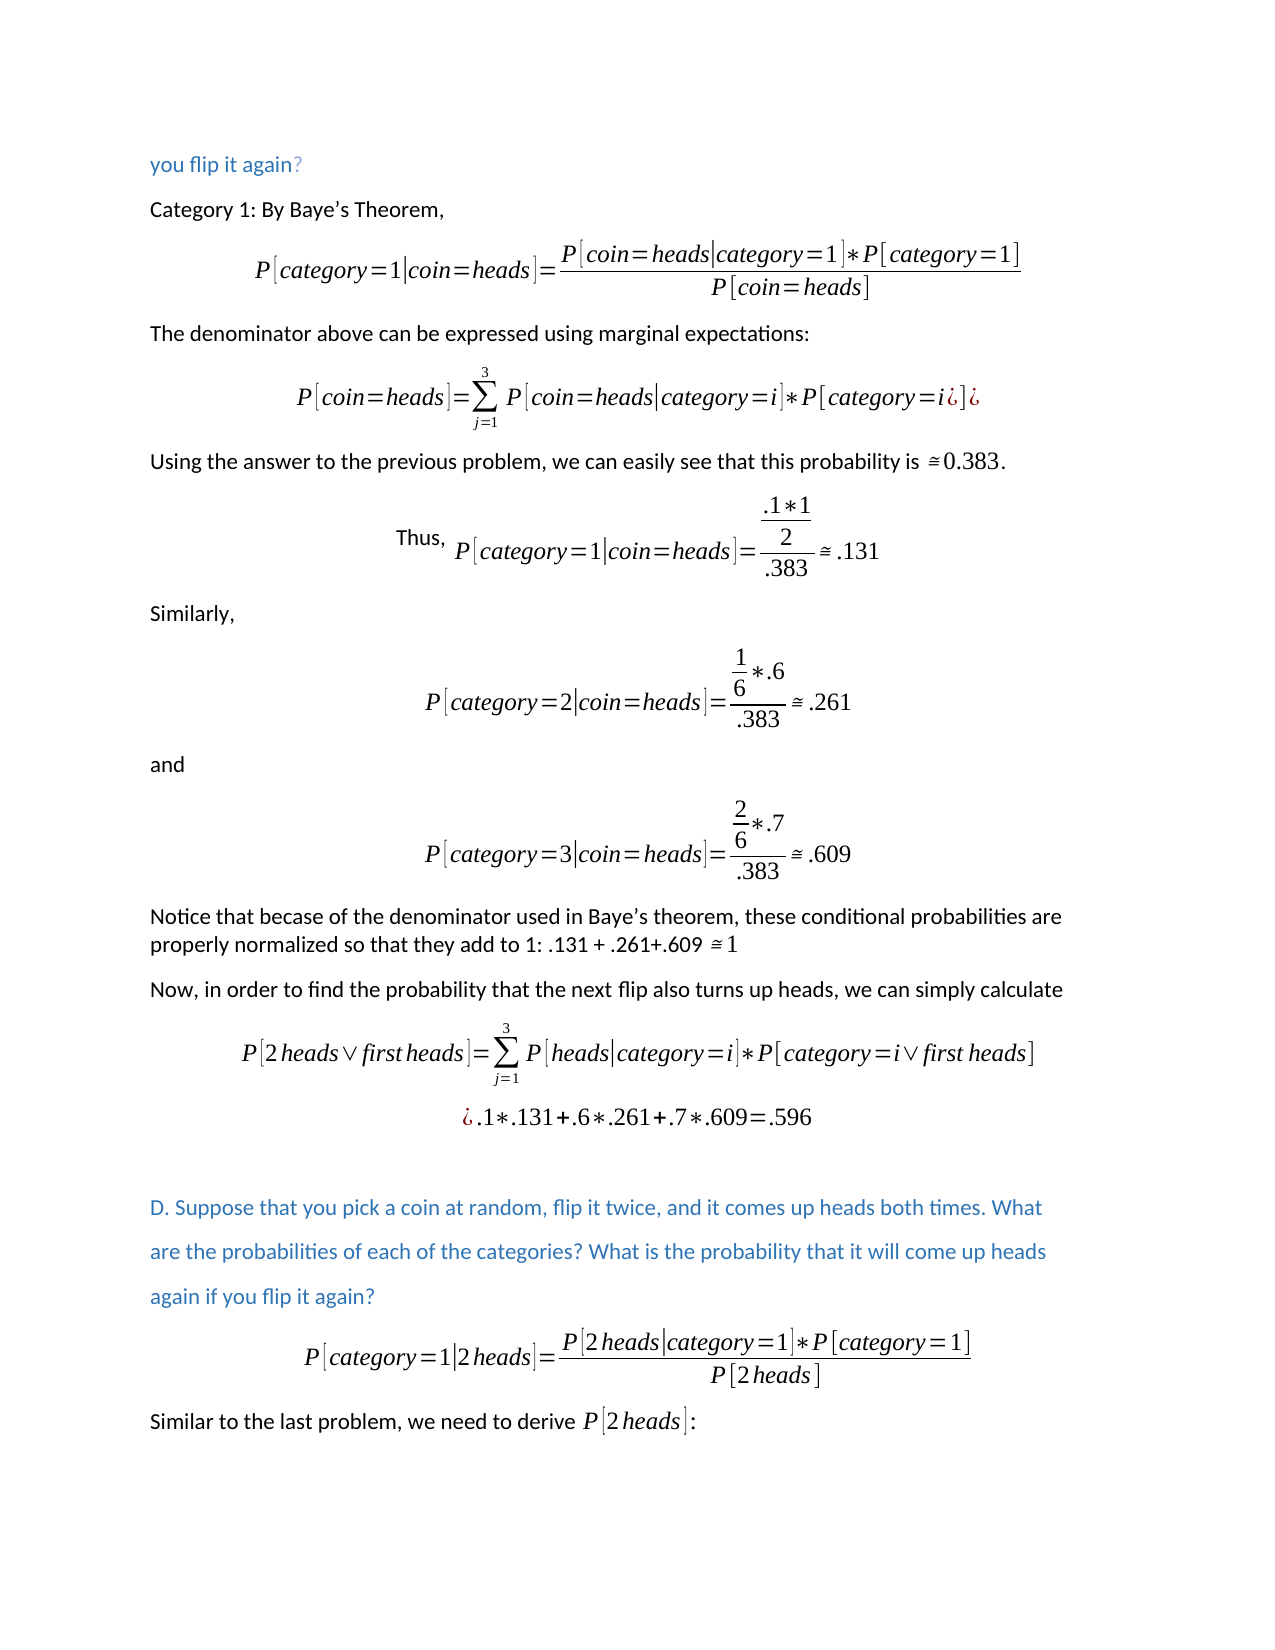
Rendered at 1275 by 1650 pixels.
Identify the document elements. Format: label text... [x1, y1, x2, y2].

text Similarly, [150, 599, 1125, 627]
text Similar to the last problem, we need to derive [150, 1406, 1125, 1437]
text The denominator above can be expressed using marginal expectations: [150, 319, 1125, 347]
text Now, in order to find the probability that the next flip also turns up heads, we can simply calculate [150, 975, 1125, 1003]
text again if you ﬂip it again? [150, 1282, 1125, 1310]
text you ﬂip it again? [150, 150, 1125, 178]
text Category 1: By Baye’s Theorem, [150, 195, 1125, 223]
text Notice that becase of the denominator used in Baye’s theorem, these conditional probabilities are properly normalized so that they add to 1: .131 + .261+.609 [150, 902, 1125, 958]
text D. Suppose that you pick a coin at random, ﬂip it twice, and it comes up heads both times. What [150, 1193, 1125, 1221]
text Thus, [150, 492, 1125, 582]
text are the probabilities of each of the categories? What is the probability that it will come up heads [150, 1237, 1125, 1265]
text and [150, 750, 1125, 778]
text Using the answer to the previous problem, we can easily see that this probability is . [150, 447, 1125, 475]
